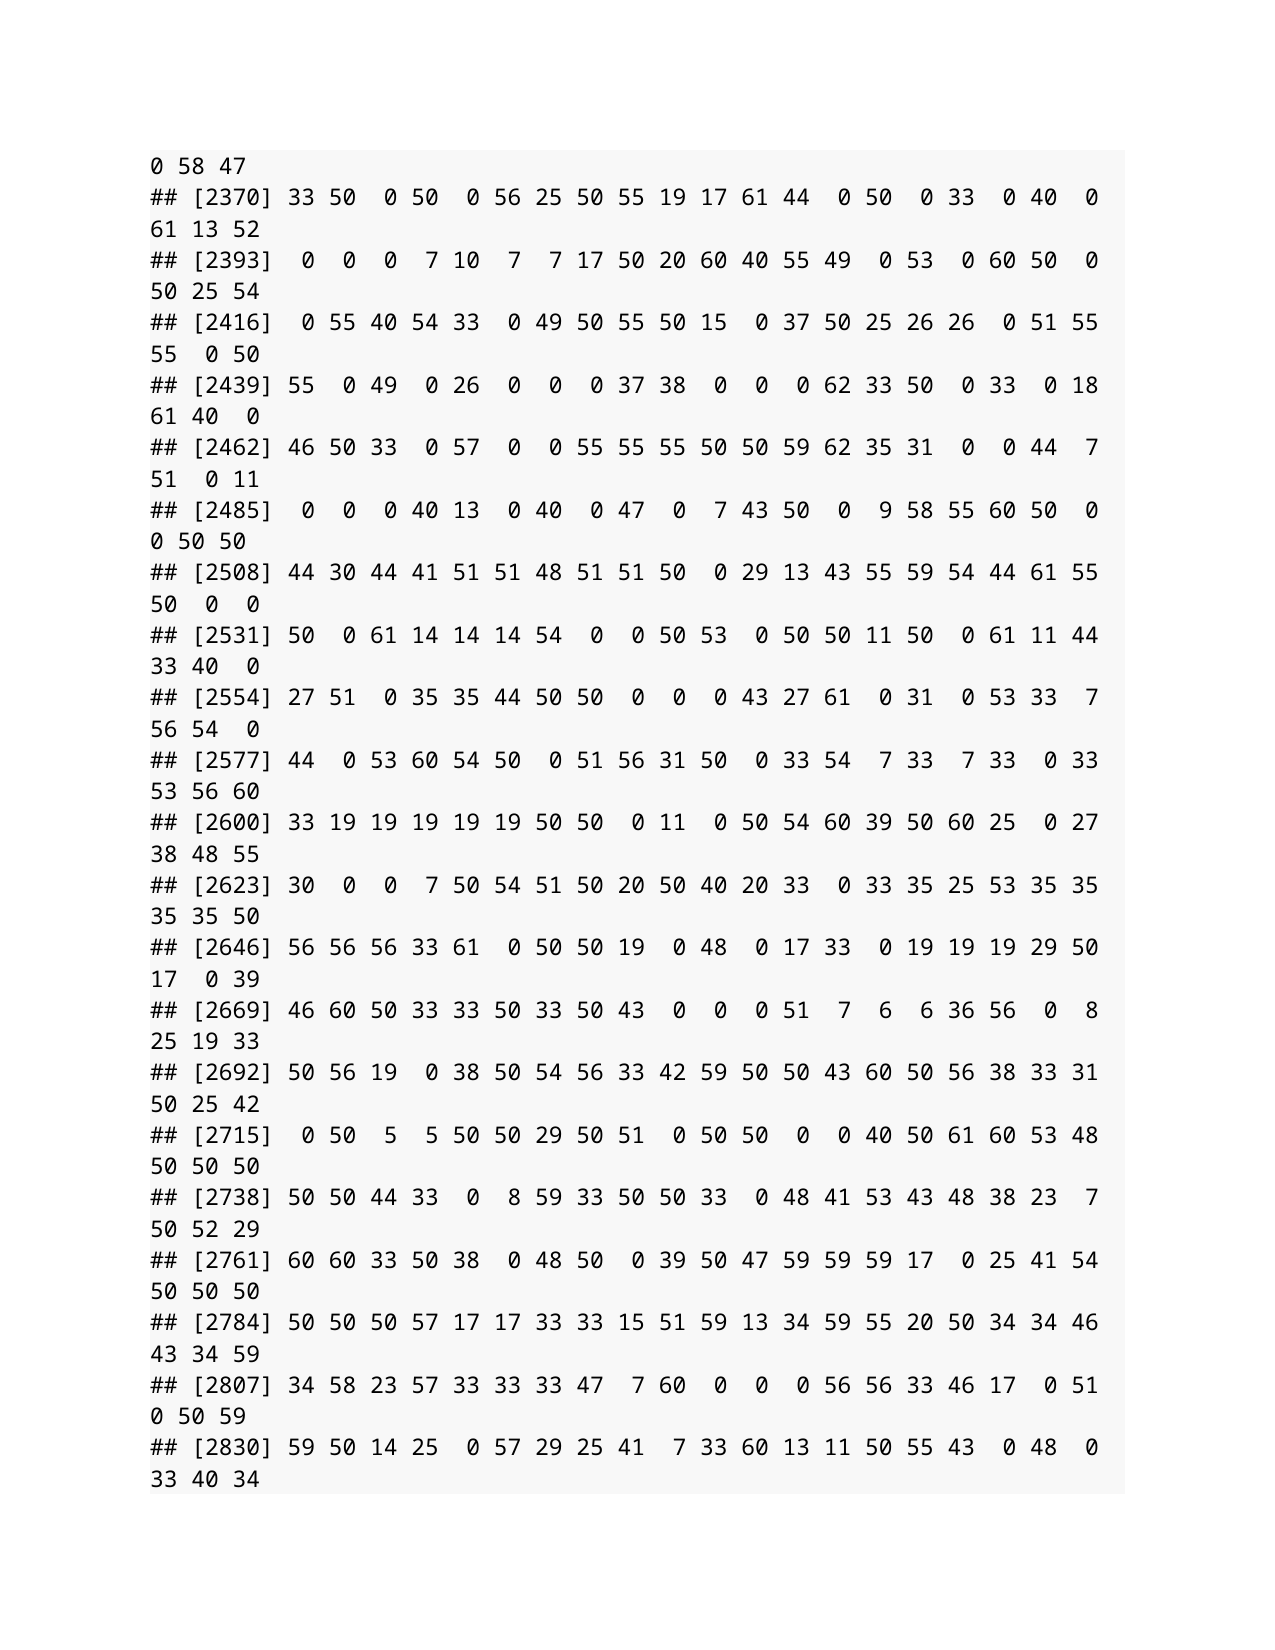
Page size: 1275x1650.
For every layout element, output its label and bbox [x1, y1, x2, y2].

text [150, 150, 1125, 1494]
